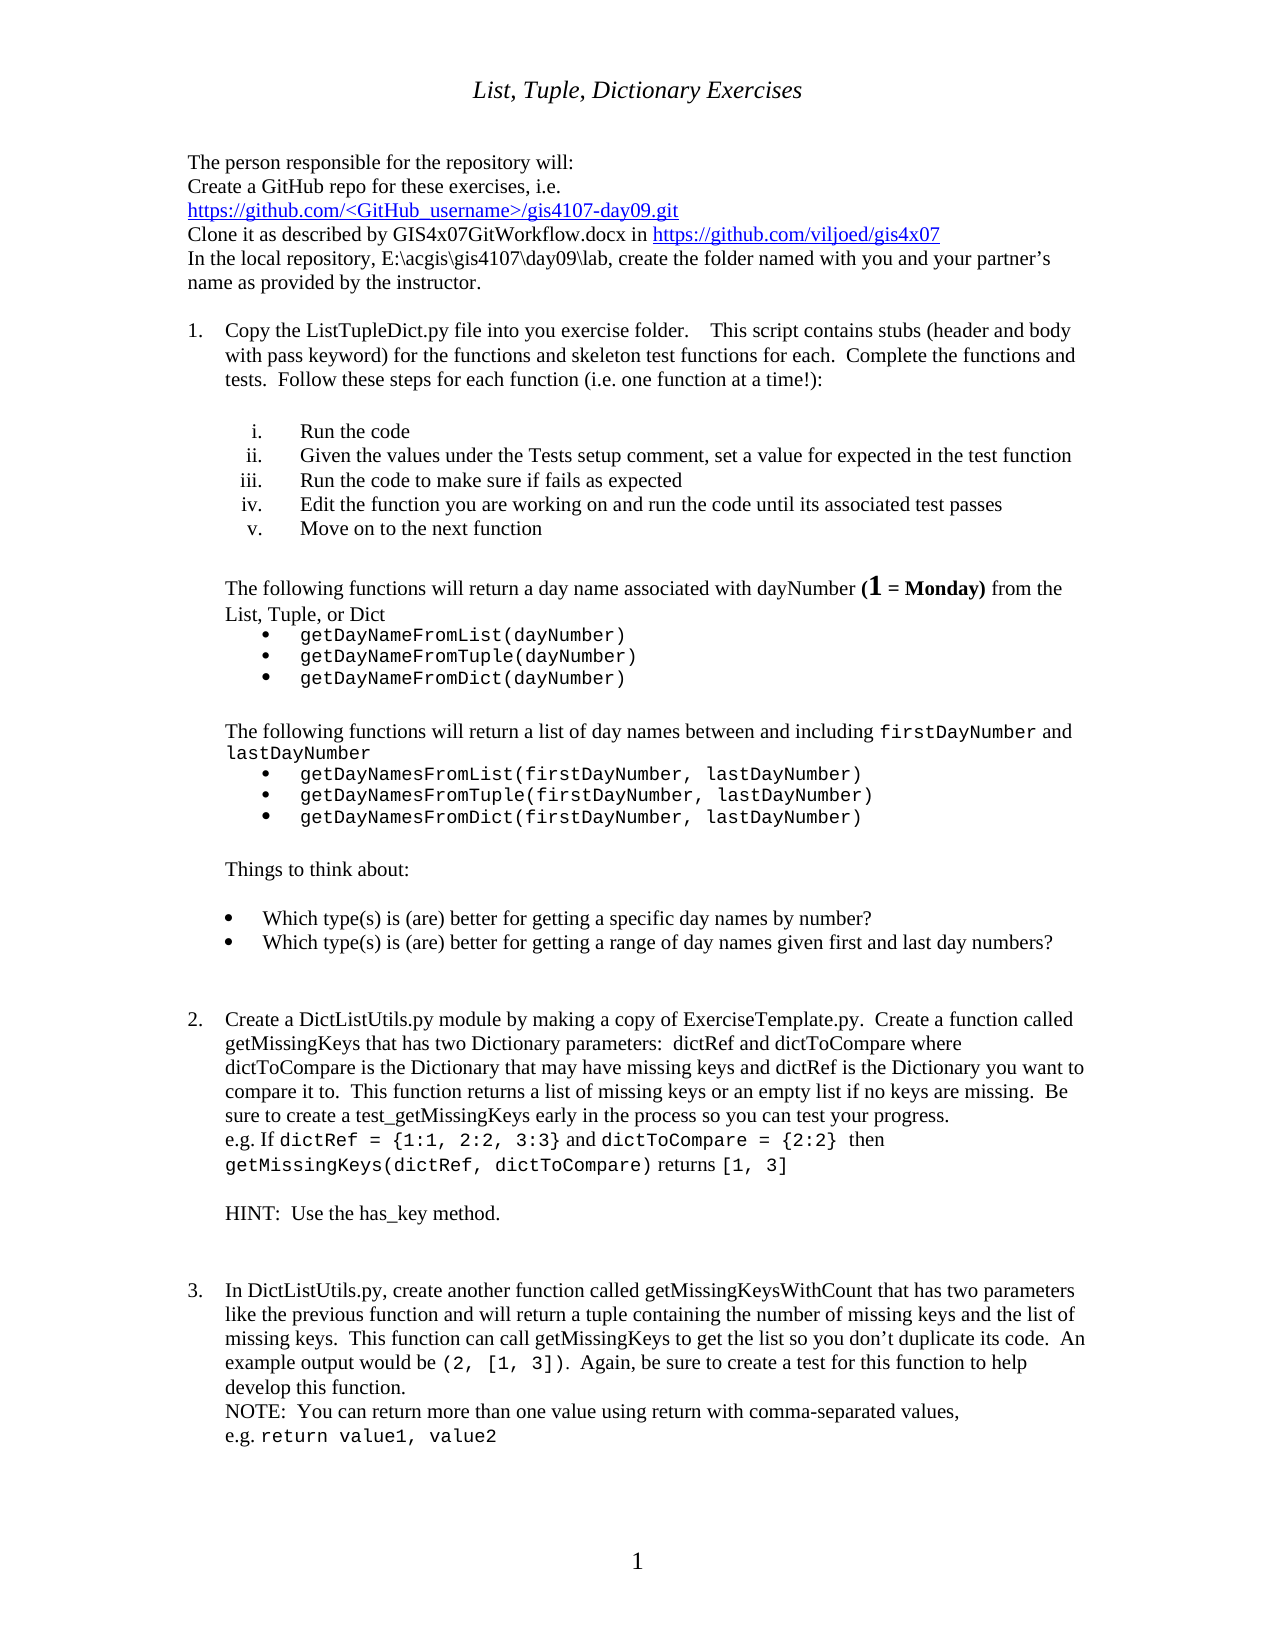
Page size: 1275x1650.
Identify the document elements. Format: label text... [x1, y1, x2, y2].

text The following functions will return a list of day names between and including firstDayNumber and lastDayNumber [225, 718, 1087, 765]
list Run the code to make sure if fails as expected [262, 467, 1087, 492]
text In the local repository, E:\acgis\gis4107\day09\lab, create the folder named with you and your partner’s name as provided by the instructor. [187, 246, 1087, 294]
text The following functions will return a day name associated with dayNumber (1 = Monday) from the List, Tuple, or Dict [225, 540, 1087, 626]
list getDayNameFromList(dayNumber) [262, 626, 1087, 647]
list getDayNamesFromList(firstDayNumber, lastDayNumber) [262, 765, 1087, 786]
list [187, 1278, 1087, 1448]
text Things to think about: [187, 857, 1087, 881]
list Which type(s) is (are) better for getting a specific day names by number? [225, 906, 1087, 929]
list Given the values under the Tests setup comment, set a value for expected in the test function [262, 443, 1087, 467]
list getDayNamesFromDict(firstDayNumber, lastDayNumber) [262, 807, 1087, 857]
list Edit the function you are working on and run the code until its associated test passes [262, 492, 1087, 516]
list Run the code [262, 419, 1087, 443]
text The person responsible for the repository will: [187, 150, 1087, 174]
list getDayNameFromTuple(dayNumber) [262, 647, 1087, 668]
list Which type(s) is (are) better for getting a range of day names given first and last day numbers? [225, 929, 1087, 1006]
text Clone it as described by GIS4x07GitWorkflow.docx in https://github.com/viljoed/gis4x07 [187, 222, 1087, 246]
text Create a GitHub repo for these exercises, i.e. https://github.com/<GitHub_username>/gis4107-day09.git [187, 174, 1087, 222]
list Copy the ListTupleDict.py file into you exercise folder. This script contains stubs (header and body with pass keyword) for the functions and skeleton test functions for each. Complete the functions and tests. Follow these steps for each function (i.e. one function at a time!): [187, 318, 1087, 419]
list getDayNameFromDict(dayNumber) [262, 668, 1087, 718]
list Move on to the next function [262, 516, 1087, 540]
list getDayNamesFromTuple(firstDayNumber, lastDayNumber) [262, 786, 1087, 807]
list Create a DictListUtils.py module by making a copy of ExerciseTemplate.py. Create a function called getMissingKeys that has two Dictionary parameters: dictRef and dictToCompare where dictToCompare is the Dictionary that may have missing keys and dictRef is the Dictionary you want to compare it to. This function returns a list of missing keys or an empty list if no keys are missing. Be sure to create a test_getMissingKeys early in the process so you can test your progress. e.g. If dictRef = {1:1, 2:2, 3:3} and dictToCompare = {2:2} then getMissingKeys(dictRef, dictToCompare) returns [1, 3] HINT: Use the has_key method. [187, 1006, 1087, 1278]
